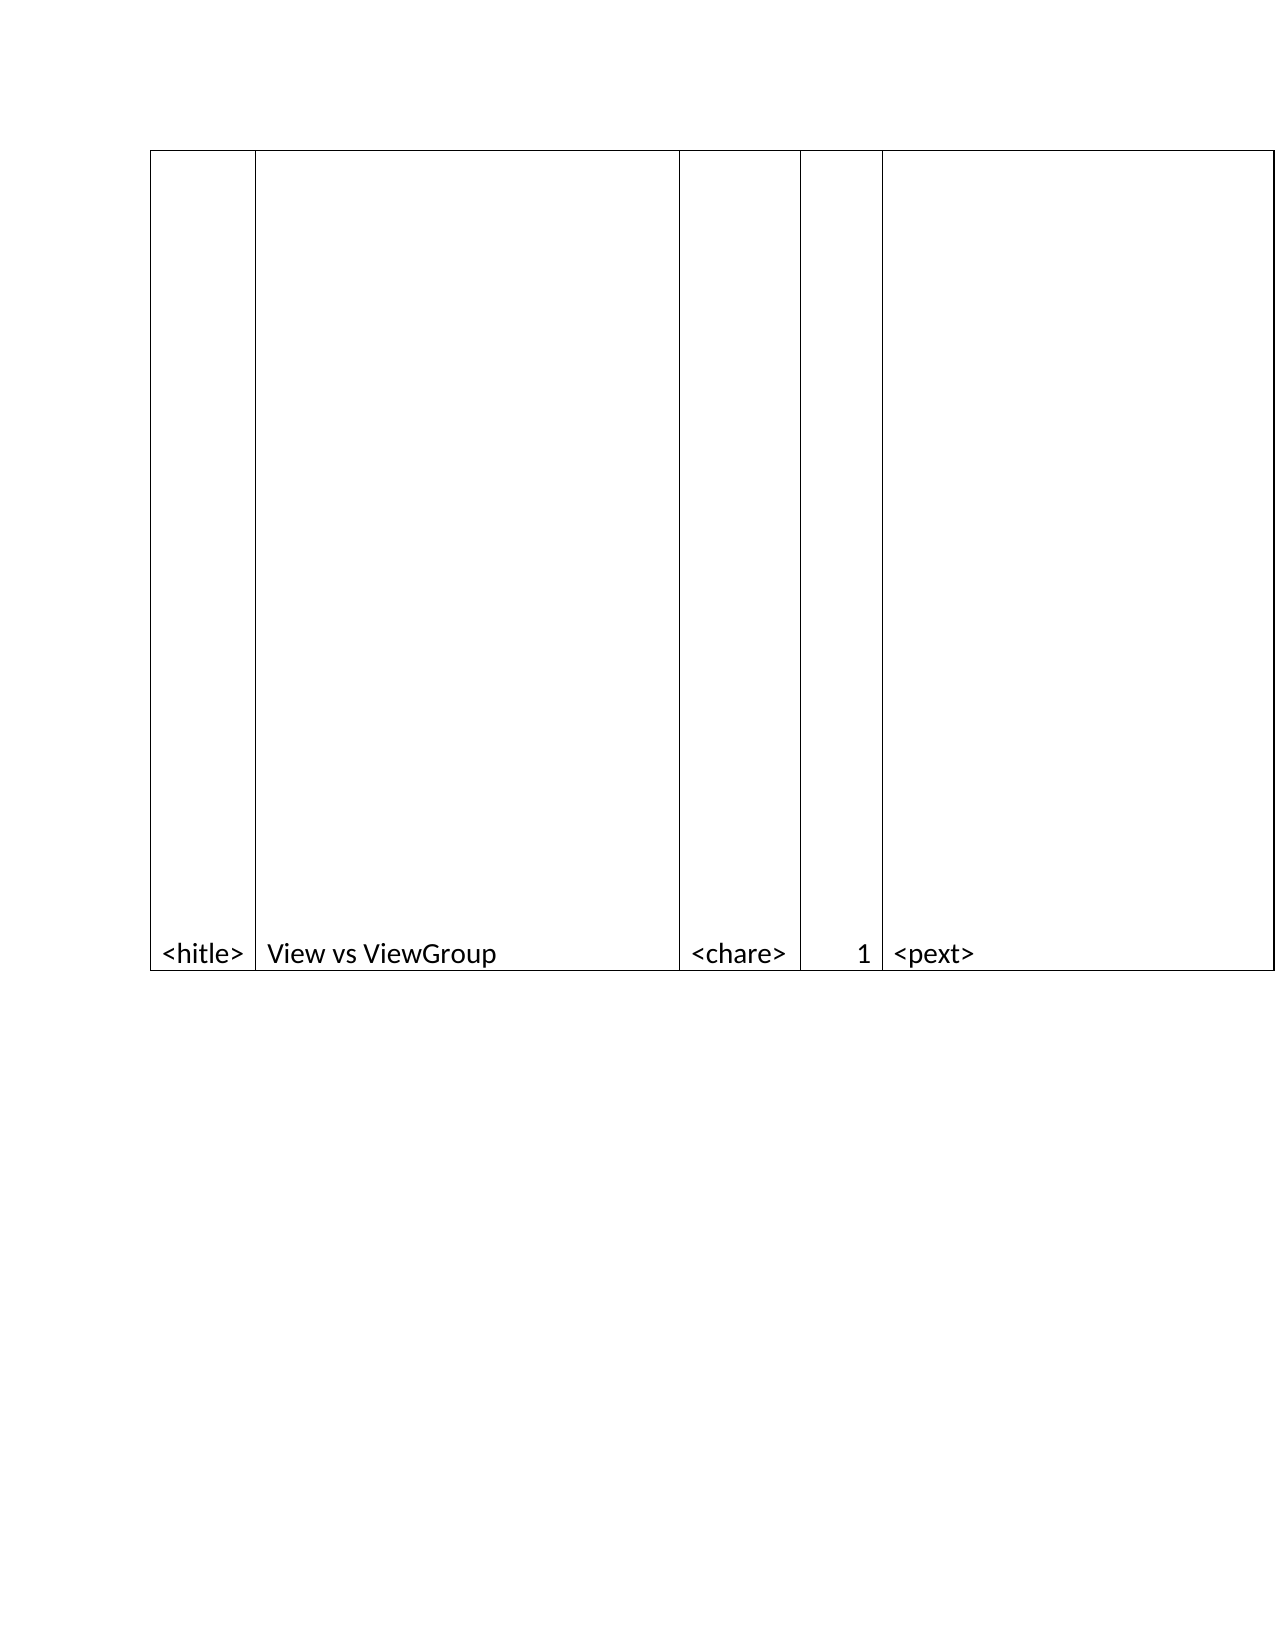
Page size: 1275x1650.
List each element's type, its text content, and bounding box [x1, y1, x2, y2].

table_cell 1 [801, 151, 882, 970]
table_cell <hitle> [151, 151, 255, 970]
table_cell <pext> [883, 151, 1273, 970]
table_cell <chare> [680, 151, 800, 970]
table_cell View vs ViewGroup [256, 151, 679, 970]
